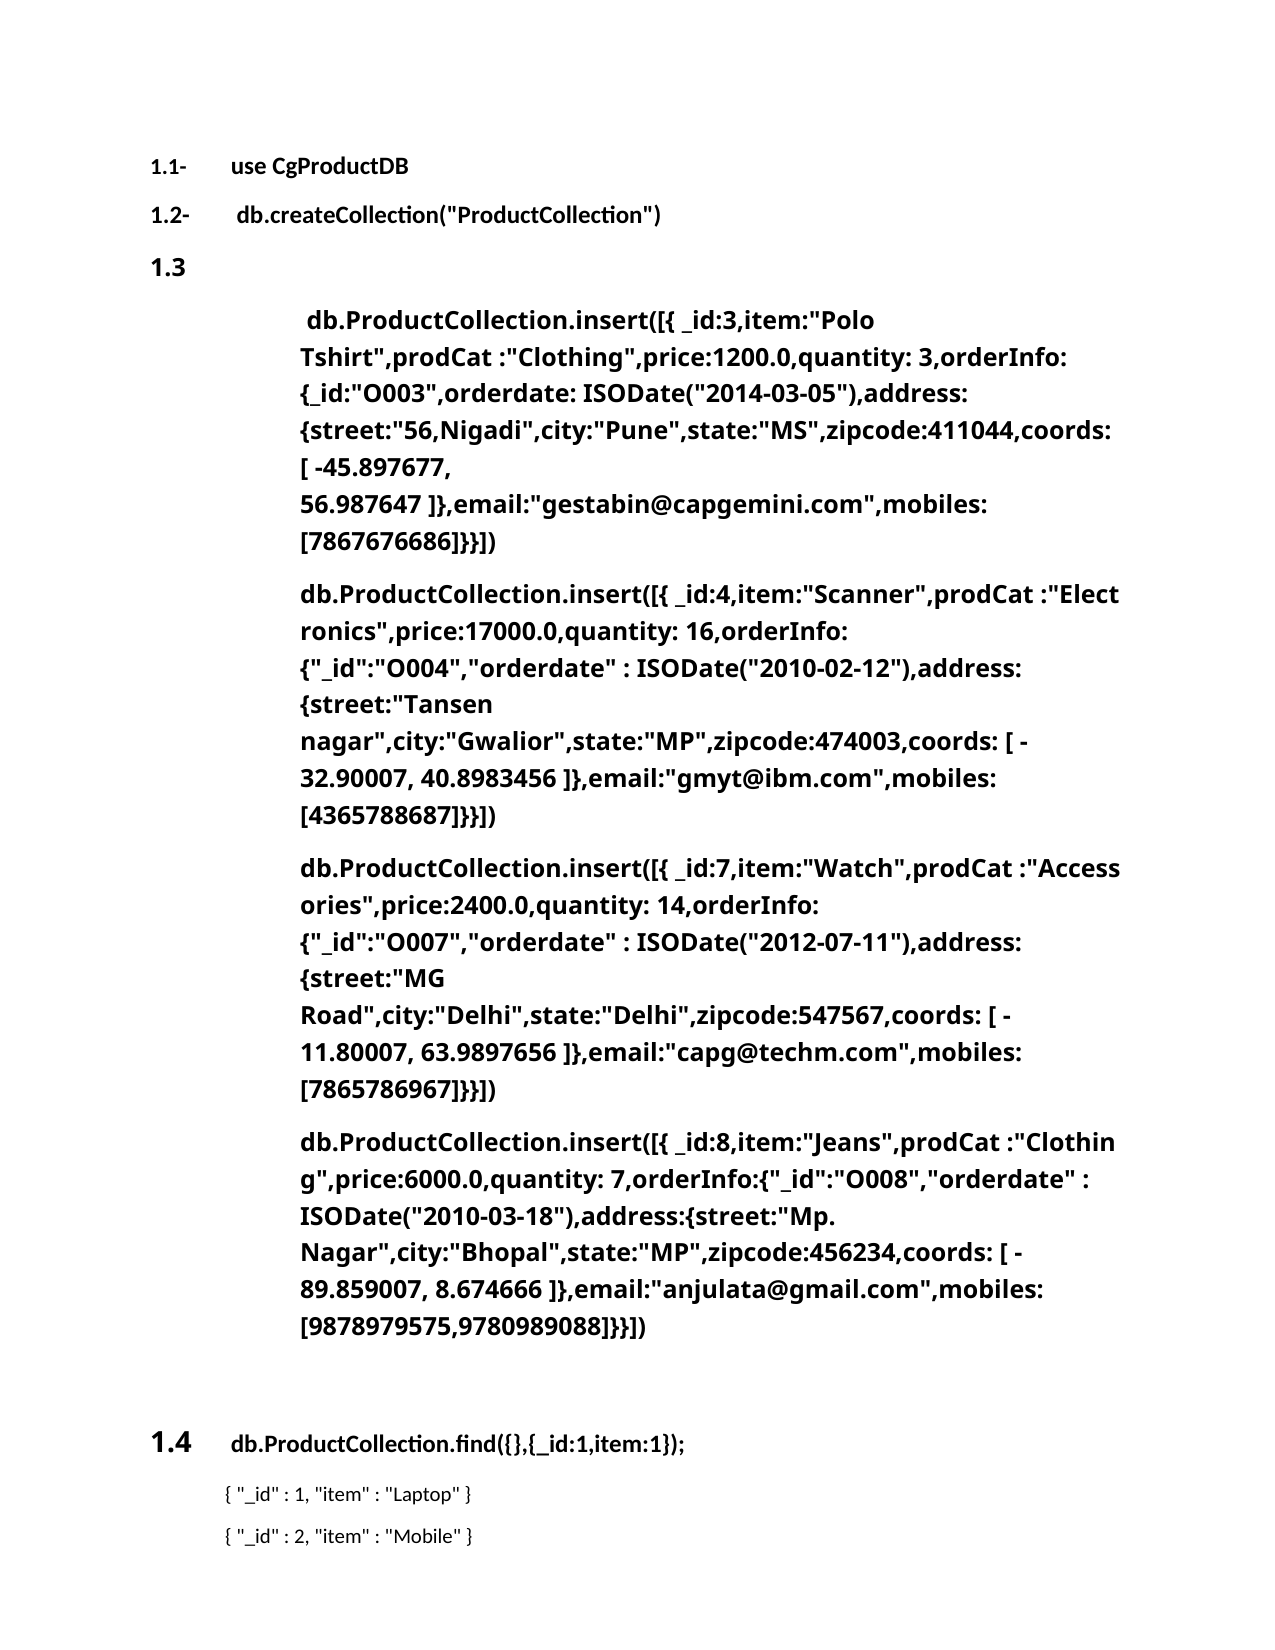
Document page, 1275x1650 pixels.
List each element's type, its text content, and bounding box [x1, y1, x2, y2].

text 1.2- db.createCollection("ProductCollection") [150, 199, 1125, 230]
text db.ProductCollection.insert([{ _id:3,item:"Polo Tshirt",prodCat :"Clothing",price:1200.0,quantity: 3,orderInfo:{_id:"O003",orderdate: ISODate("2014-03-05"),address:{street:"56,Nigadi",city:"Pune",state:"MS",zipcode:411044,coords: [ -45.897677, 56.987647 ]},email:"gestabin@capgemini.com",mobiles:[7867676686]}}]) [300, 303, 1125, 557]
text db.ProductCollection.insert([{ _id:7,item:"Watch",prodCat :"Accessories",price:2400.0,quantity: 14,orderInfo:{"_id":"O007","orderdate" : ISODate("2012-07-11"),address:{street:"MG Road",city:"Delhi",state:"Delhi",zipcode:547567,coords: [ -11.80007, 63.9897656 ]},email:"capg@techm.com",mobiles:[7865786967]}}]) [300, 851, 1125, 1105]
text 1.3 [150, 249, 1125, 283]
text 1.4 db.ProductCollection.find({},{_id:1,item:1}); [150, 1422, 1125, 1461]
text { "_id" : 2, "item" : "Mobile" } [150, 1523, 1125, 1548]
text db.ProductCollection.insert([{ _id:4,item:"Scanner",prodCat :"Electronics",price:17000.0,quantity: 16,orderInfo:{"_id":"O004","orderdate" : ISODate("2010-02-12"),address:{street:"Tansen nagar",city:"Gwalior",state:"MP",zipcode:474003,coords: [ -32.90007, 40.8983456 ]},email:"gmyt@ibm.com",mobiles:[4365788687]}}]) [300, 577, 1125, 831]
text { "_id" : 1, "item" : "Laptop" } [150, 1481, 1125, 1506]
text db.ProductCollection.insert([{ _id:8,item:"Jeans",prodCat :"Clothing",price:6000.0,quantity: 7,orderInfo:{"_id":"O008","orderdate" : ISODate("2010-03-18"),address:{street:"Mp. Nagar",city:"Bhopal",state:"MP",zipcode:456234,coords: [ -89.859007, 8.674666 ]},email:"anjulata@gmail.com",mobiles:[9878979575,9780989088]}}]) [300, 1125, 1125, 1343]
text 1.1- use CgProductDB [150, 150, 1125, 181]
